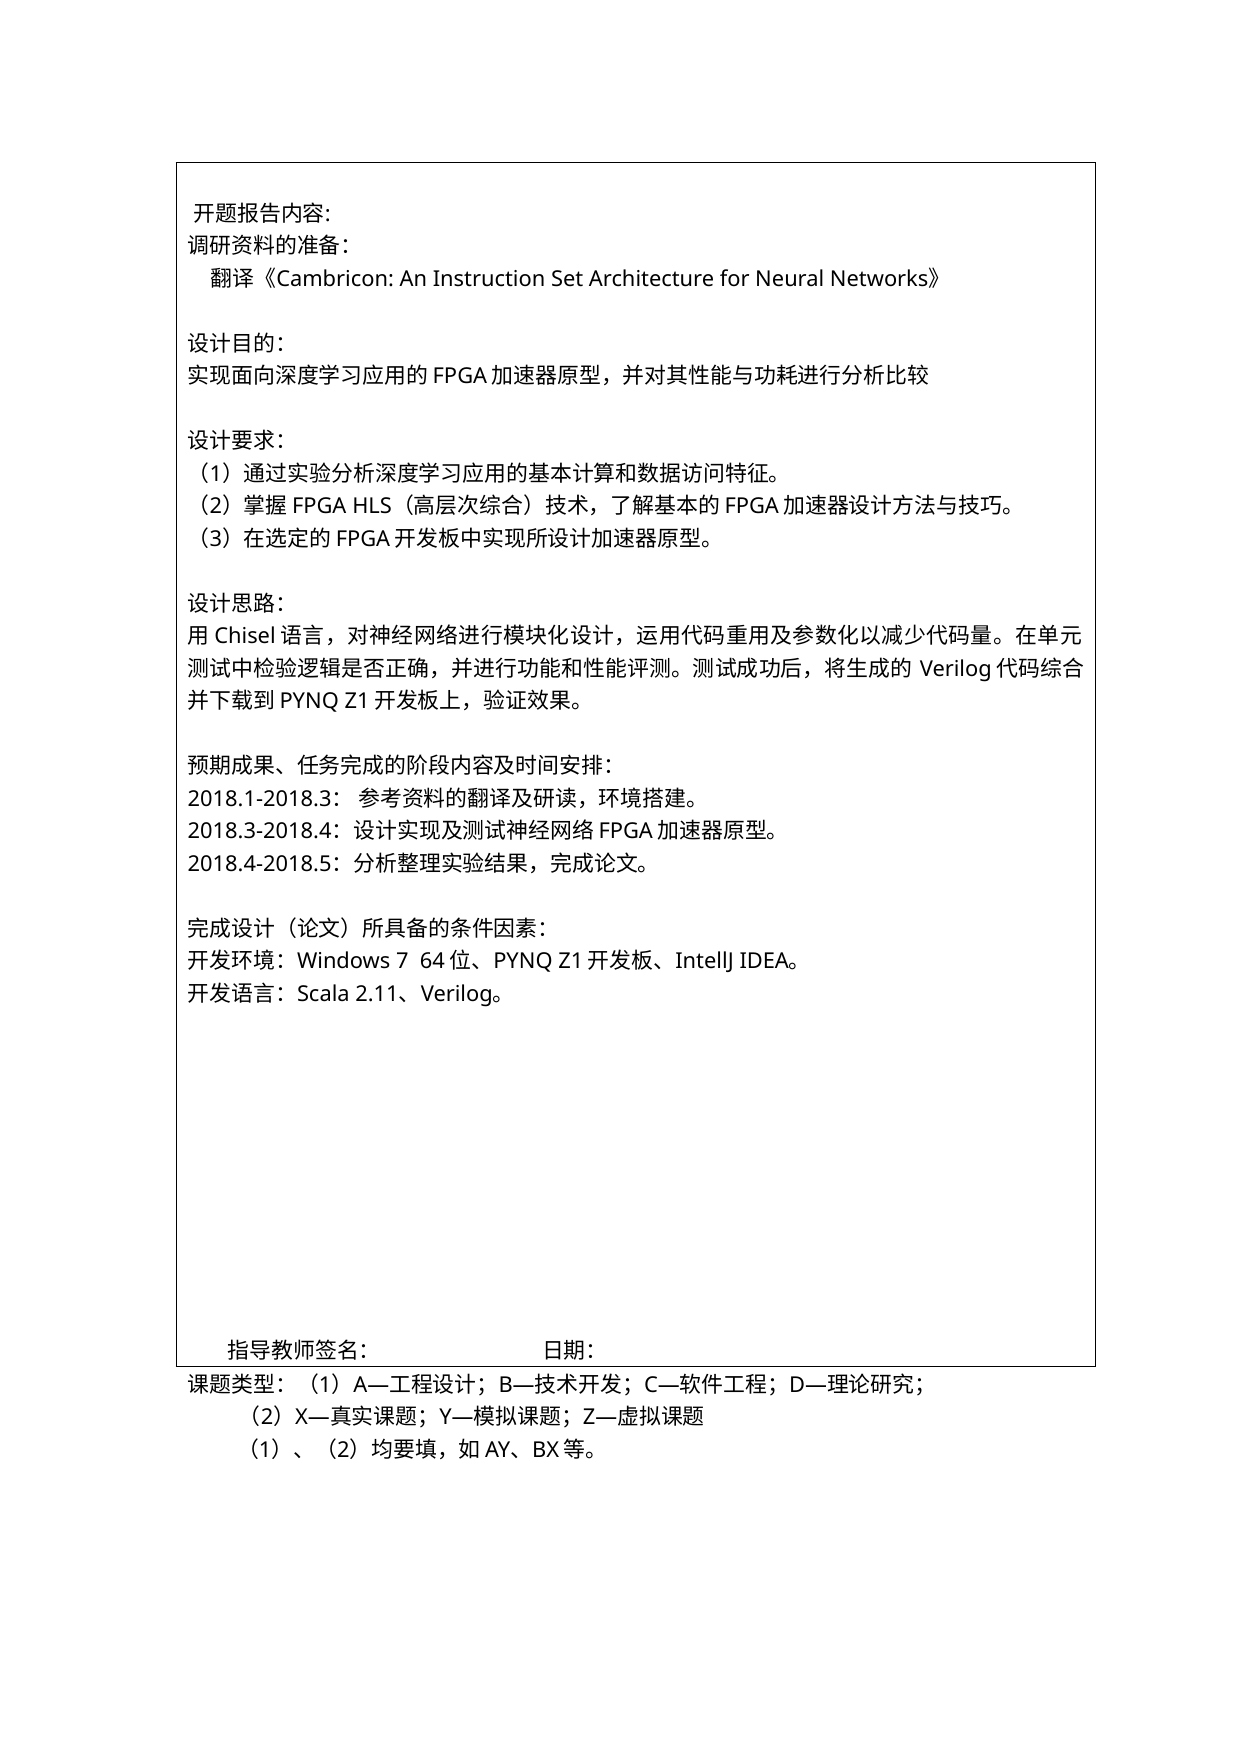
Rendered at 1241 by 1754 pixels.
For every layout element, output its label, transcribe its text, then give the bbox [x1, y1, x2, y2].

text （2）X—真实课题；Y—模拟课题；Z—虚拟课题 [187, 1399, 1053, 1432]
text 课题类型：（1）A—工程设计；B—技术开发；C—软件工程；D—理论研究； [187, 1367, 1053, 1399]
table_cell 开题报告内容: 调研资料的准备： 翻译《Cambricon: An Instruction Set Architecture for Neural Networks》 设计目的： 实现面向深度学习应用的FPGA加速器原型，并对其性能与功耗进行分析比较 设计要求： （1）通过实验分析深度学习应用的基本计算和数据访问特征。 （2）掌握FPGA HLS（高层次综合）技术，了解基本的FPGA加速器设计方法与技巧。 （3）在选定的FPGA开发板中实现所设计加速器原型。 设计思路： 用Chisel语言，对神经网络进行模块化设计，运用代码重用及参数化以减少代码量。在单元测试中检验逻辑是否正确，并进行功能和性能评测。测试成功后，将生成的Verilog代码综合并下载到PYNQ Z1开发板上，验证效果。 预期成果、任务完成的阶段内容及时间安排： 2018.1-2018.3： 参考资料的翻译及研读，环境搭建。 2018.3-2018.4：设计实现及测试神经网络FPGA加速器原型。 2018.4-2018.5：分析整理实验结果，完成论文。 完成设计（论文）所具备的条件因素： 开发环境：Windows 7 64位、PYNQ Z1开发板、IntellJ IDEA。 开发语言：Scala 2.11、Verilog。 指导教师签名： 日期： [177, 163, 1095, 1366]
text （1）、（2）均要填，如AY、BX等。 [187, 1432, 1053, 1464]
